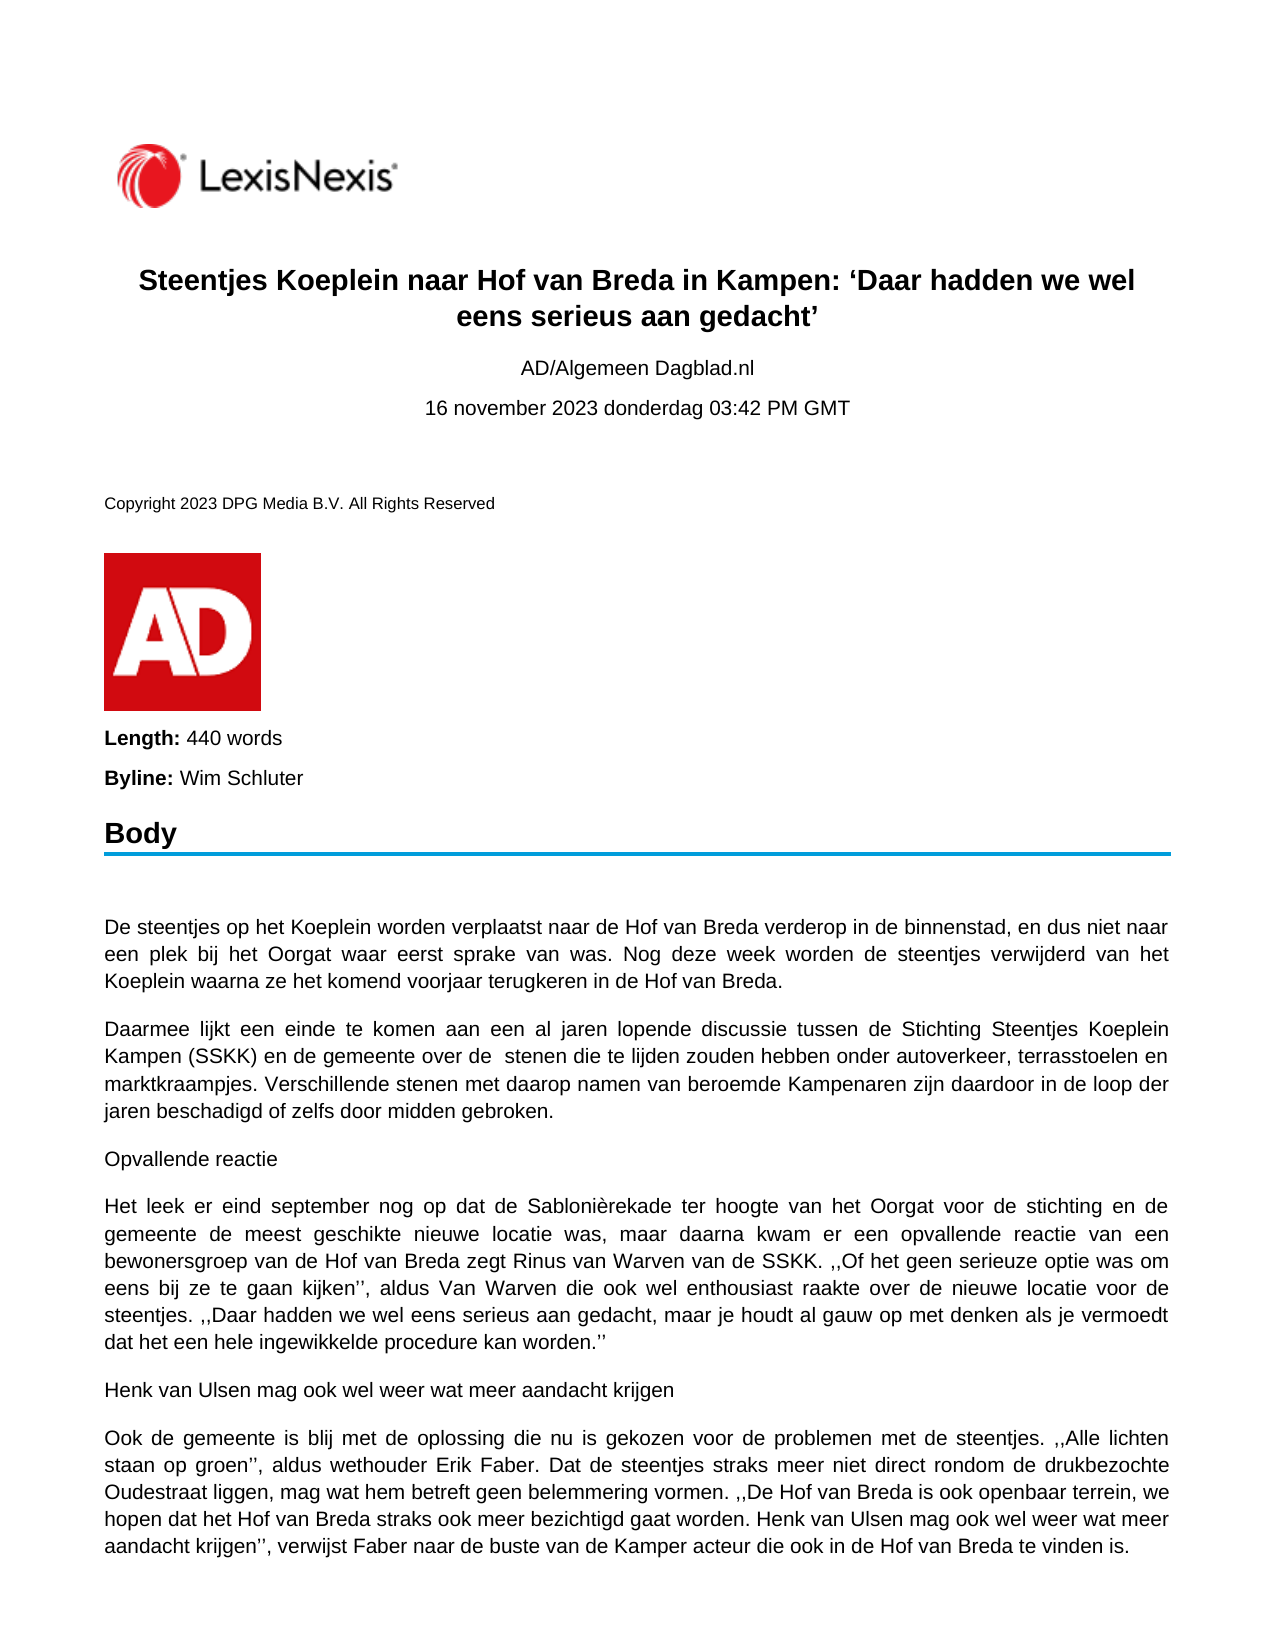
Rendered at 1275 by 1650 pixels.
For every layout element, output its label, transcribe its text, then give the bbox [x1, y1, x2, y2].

text Length: 440 words [104, 723, 1171, 750]
text Daarmee lijkt een einde te komen aan een al jaren lopende discussie tussen de Stichting Steentjes Koeplein Kampen (SSKK) en de gemeente over de stenen die te lijden zouden hebben onder autoverkeer, terrasstoelen en marktkraampjes. Verschillende stenen met daarop namen van beroemde Kampenaren zijn daardoor in de loop der jaren beschadigd of zelfs door midden gebroken. [104, 1014, 1171, 1122]
text Copyright 2023 DPG Media B.V. All Rights Reserved [104, 461, 1171, 513]
text Het leek er eind september nog op dat de Sablonièrekade ter hoogte van het Oorgat voor de stichting en de gemeente de meest geschikte nieuwe locatie was, maar daarna kwam er een opvallende reactie van een bewonersgroep van de Hof van Breda zegt Rinus van Warven van de SSKK. ,,Of het geen serieuze optie was om eens bij ze te gaan kijken’’, aldus Van Warven die ook wel enthousiast raakte over de nieuwe locatie voor de steentjes. ,,Daar hadden we wel eens serieus aan gedacht, maar je houdt al gauw op met denken als je vermoedt dat het een hele ingewikkelde procedure kan worden.’’ [104, 1191, 1171, 1354]
text AD/Algemeen Dagblad.nl [104, 353, 1171, 380]
text Opvallende reactie [104, 1143, 1171, 1170]
subtitle Steentjes Koeplein naar Hof van Breda in Kampen: ‘Daar hadden we wel eens serieus aan gedacht’ [104, 261, 1171, 332]
text Byline: Wim Schluter [104, 762, 1171, 789]
text Henk van Ulsen mag ook wel weer wat meer aandacht krijgen [104, 1374, 1171, 1402]
text Ook de gemeente is blij met de oplossing die nu is gekozen voor de problemen met de steentjes. ,,Alle lichten staan op groen’’, aldus wethouder Erik Faber. Dat de steentjes straks meer niet direct rondom de drukbezochte Oudestraat liggen, mag wat hem betreft geen belemmering vormen. ,,De Hof van Breda is ook openbaar terrein, we hopen dat het Hof van Breda straks ook meer bezichtigd gaat worden. Henk van Ulsen mag ook wel weer wat meer aandacht krijgen’’, verwijst Faber naar de buste van de Kamper acteur die ook in de Hof van Breda te vinden is. [104, 1422, 1171, 1558]
text 16 november 2023 donderdag 03:42 PM GMT [104, 393, 1171, 420]
text Body [104, 814, 1171, 850]
picture [104, 553, 261, 711]
picture [104, 144, 412, 208]
text De steentjes op het Koeplein worden verplaatst naar de Hof van Breda verderop in de binnenstad, en dus niet naar een plek bij het Oorgat waar eerst sprake van was. Nog deze week worden de steentjes verwijderd van het Koeplein waarna ze het komend voorjaar terugkeren in de Hof van Breda. [104, 912, 1171, 993]
